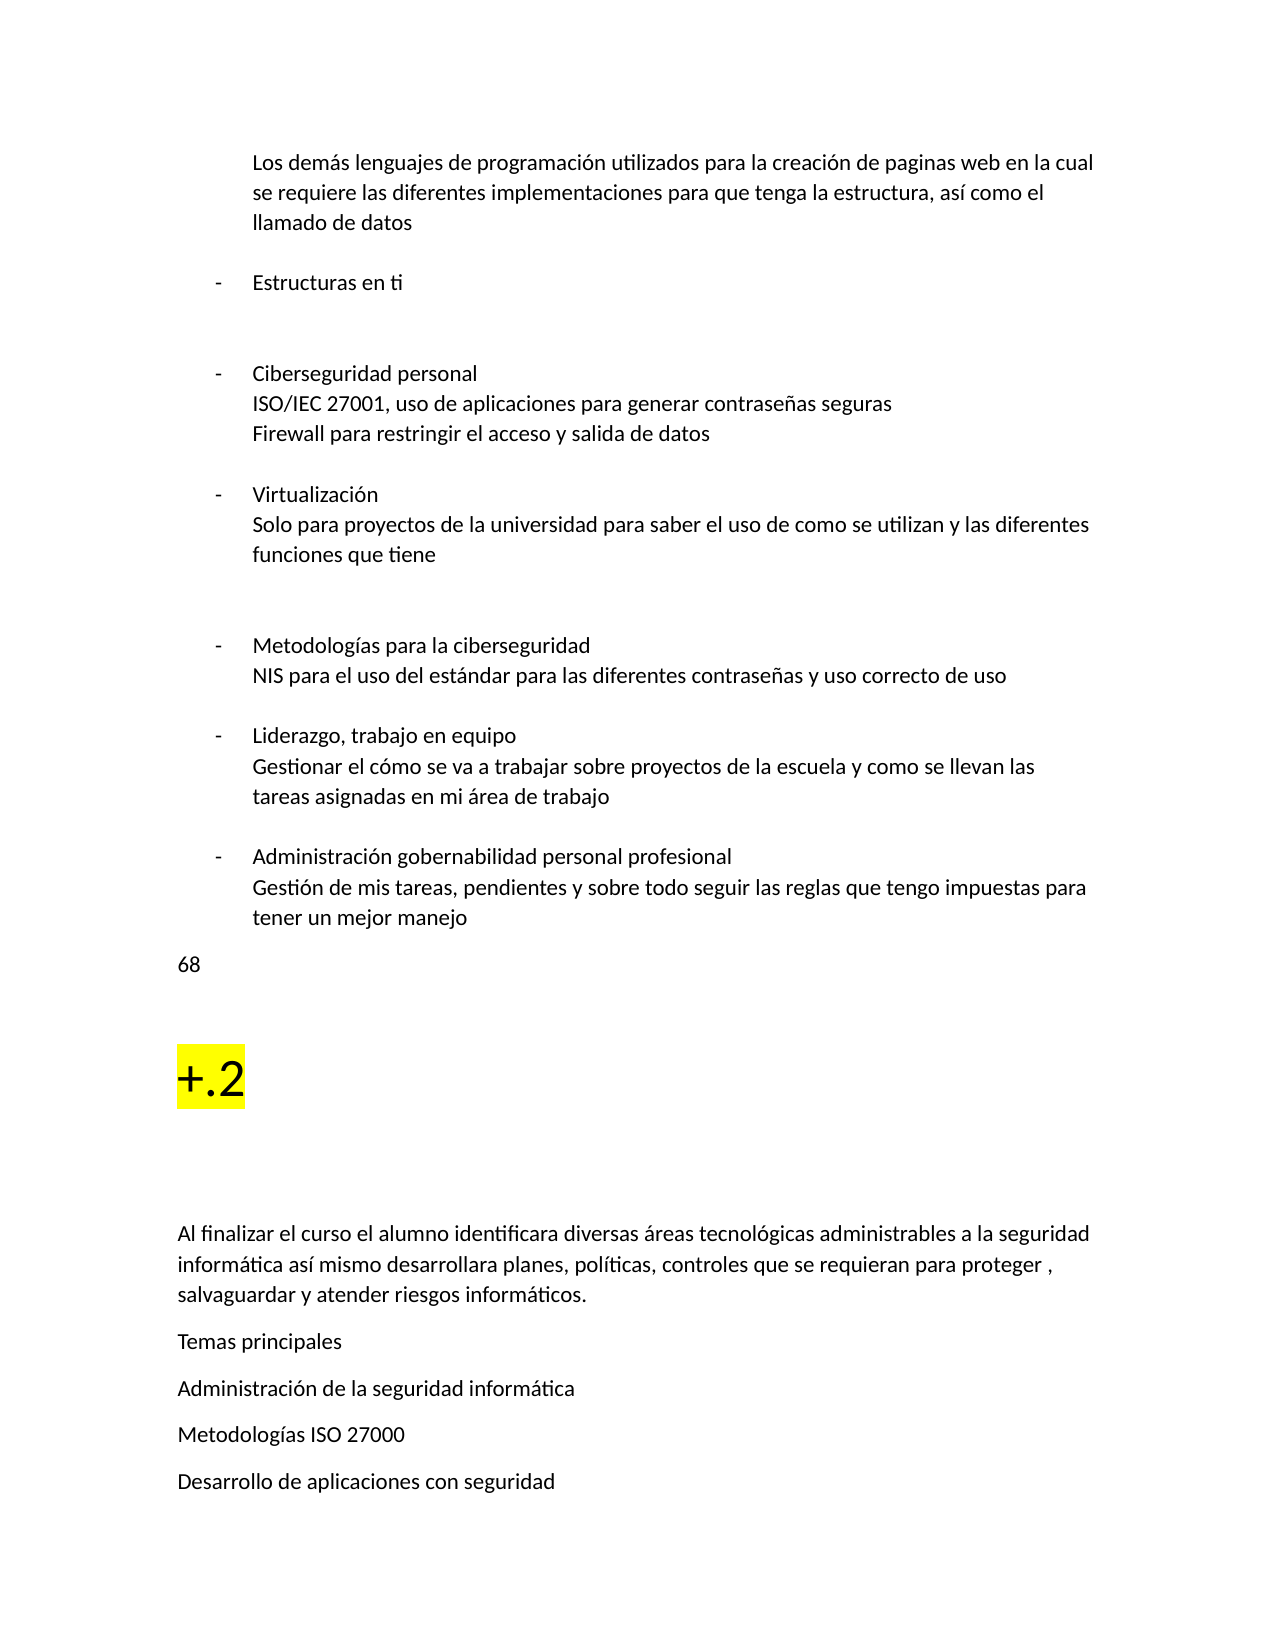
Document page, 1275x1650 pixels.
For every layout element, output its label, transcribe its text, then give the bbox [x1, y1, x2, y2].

text Metodologías ISO 27000 [177, 1421, 1098, 1448]
list ISO/IEC 27001, uso de aplicaciones para generar contraseñas seguras [252, 389, 1098, 417]
text Desarrollo de aplicaciones con seguridad [177, 1467, 1098, 1495]
list NIS para el uso del estándar para las diferentes contraseñas y uso correcto de uso [252, 661, 1098, 689]
list Los demás lenguajes de programación utilizados para la creación de paginas web en la cual se requiere las diferentes implementaciones para que tenga la estructura, así como el llamado de datos [252, 148, 1098, 236]
list Solo para proyectos de la universidad para saber el uso de como se utilizan y las diferentes funciones que tiene [252, 510, 1098, 568]
list Estructuras en ti [215, 268, 1098, 296]
list Virtualización [215, 480, 1098, 508]
list Gestionar el cómo se va a trabajar sobre proyectos de la escuela y como se llevan las tareas asignadas en mi área de trabajo [252, 752, 1098, 810]
text Administración de la seguridad informática [177, 1374, 1098, 1402]
list Firewall para restringir el acceso y salida de datos [252, 419, 1098, 447]
text 68 [177, 950, 1098, 978]
list Administración gobernabilidad personal profesional [215, 842, 1098, 870]
text +.2 [177, 1043, 1098, 1109]
list Liderazgo, trabajo en equipo [215, 722, 1098, 749]
text Al finalizar el curso el alumno identificara diversas áreas tecnológicas administrables a la seguridad informática así mismo desarrollara planes, políticas, controles que se requieran para proteger , salvaguardar y atender riesgos informáticos. [177, 1219, 1098, 1308]
list Gestión de mis tareas, pendientes y sobre todo seguir las reglas que tengo impuestas para tener un mejor manejo [252, 873, 1098, 931]
list Metodologías para la ciberseguridad [215, 631, 1098, 659]
text Temas principales [177, 1327, 1098, 1355]
list Ciberseguridad personal [215, 359, 1098, 387]
